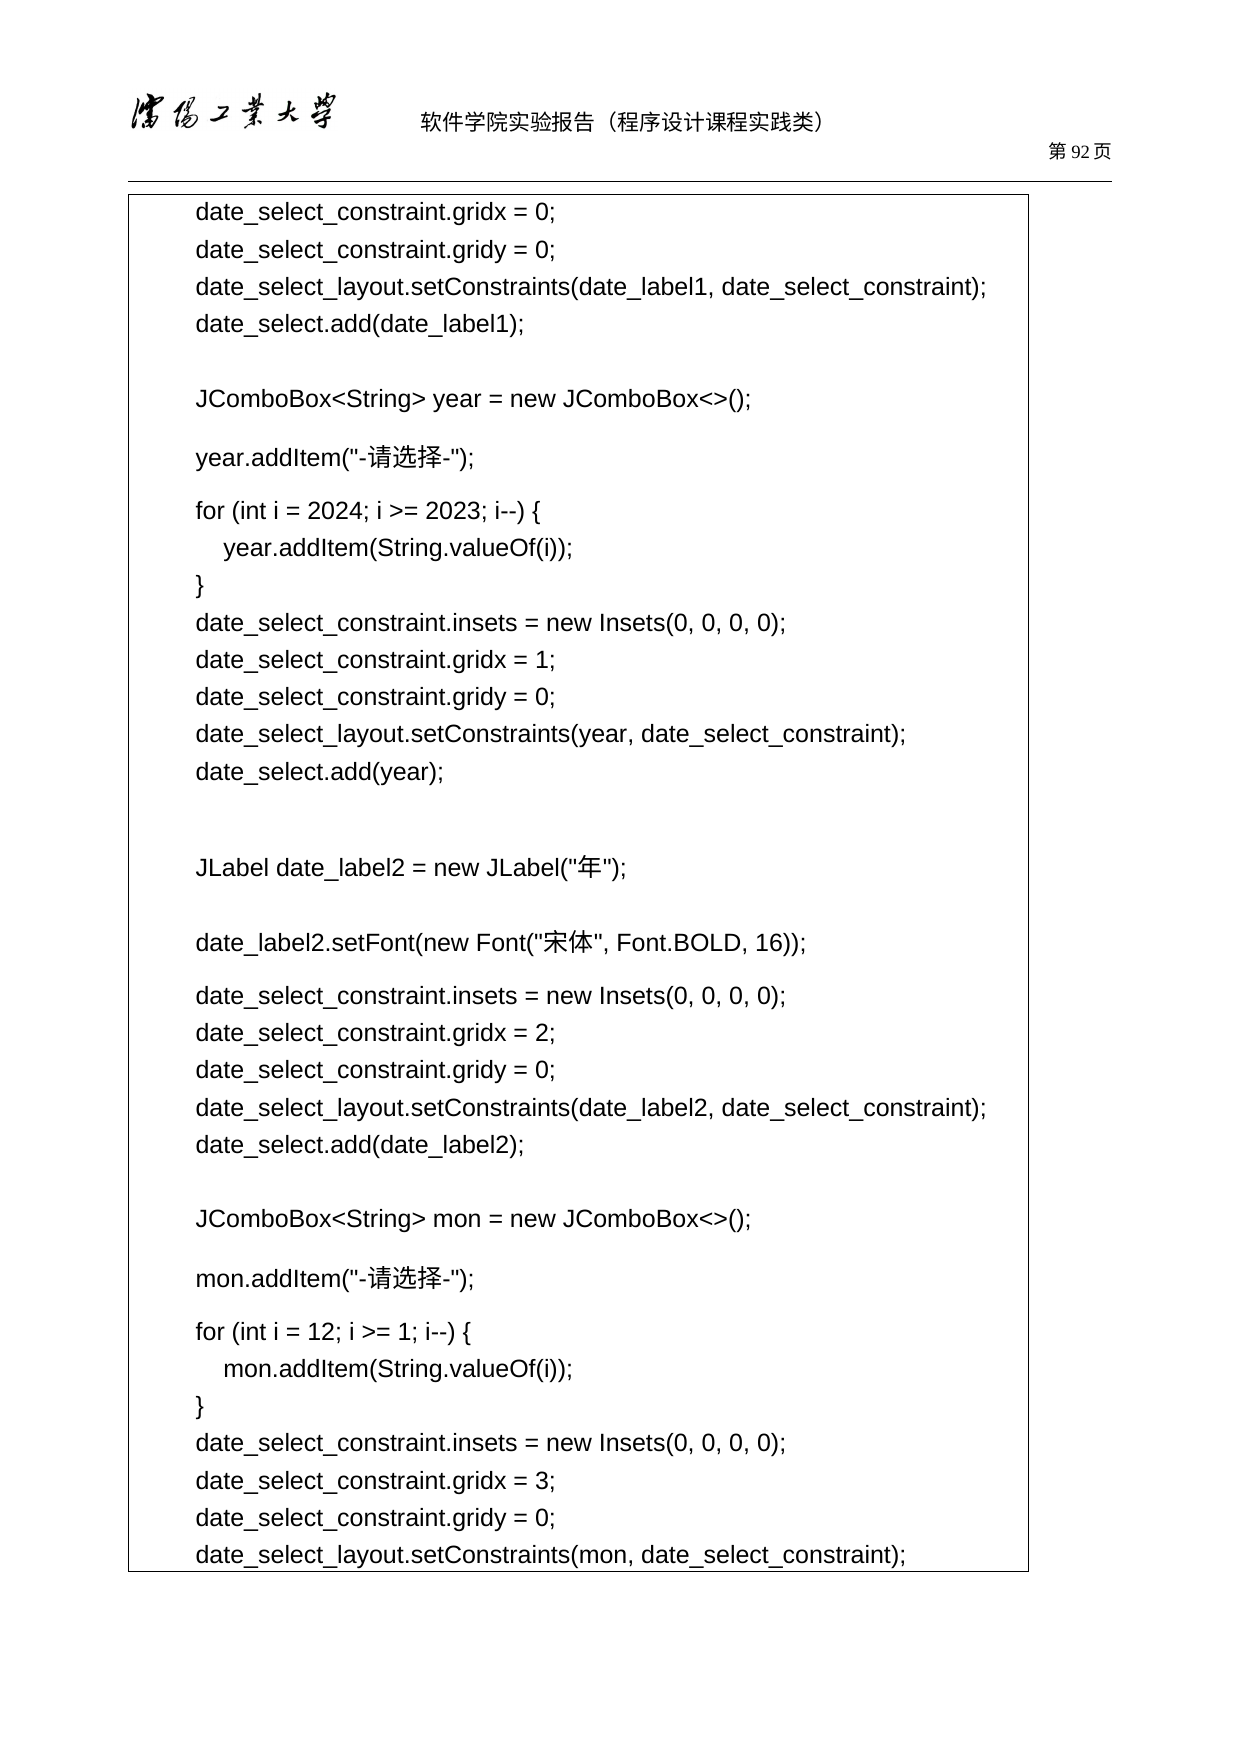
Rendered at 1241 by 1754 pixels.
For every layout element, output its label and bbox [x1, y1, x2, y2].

table_cell [129, 195, 1028, 1571]
picture [128, 88, 339, 131]
